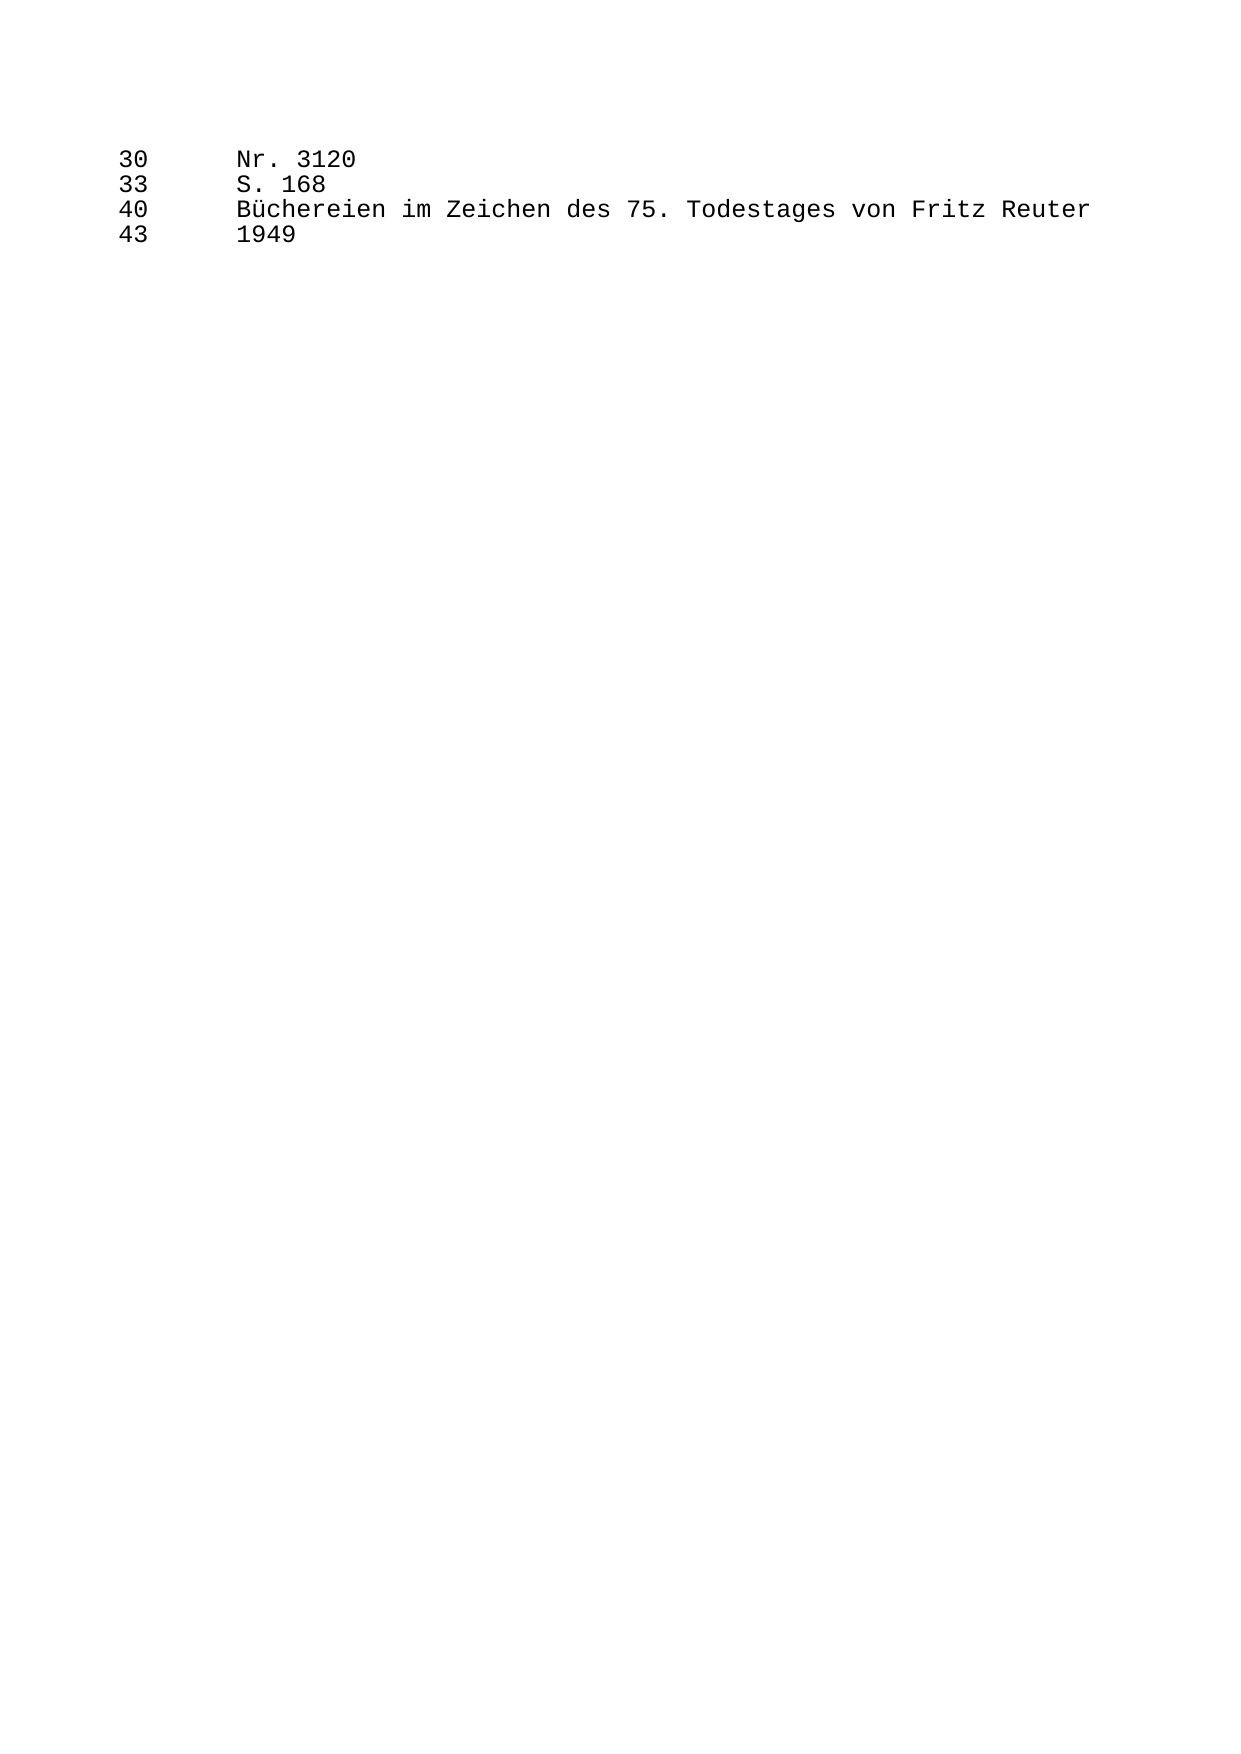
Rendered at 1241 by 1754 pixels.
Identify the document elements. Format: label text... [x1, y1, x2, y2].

text 33 S. 168 [118, 173, 1122, 198]
text 43 1949 [118, 223, 1122, 248]
text 40 s[Bücherei]sen im Zeichen des 75. Todestages von p[2{Fritz} 1{Reuter}]p [118, 198, 1122, 223]
text 30 Nr. 3120 [118, 148, 1122, 173]
